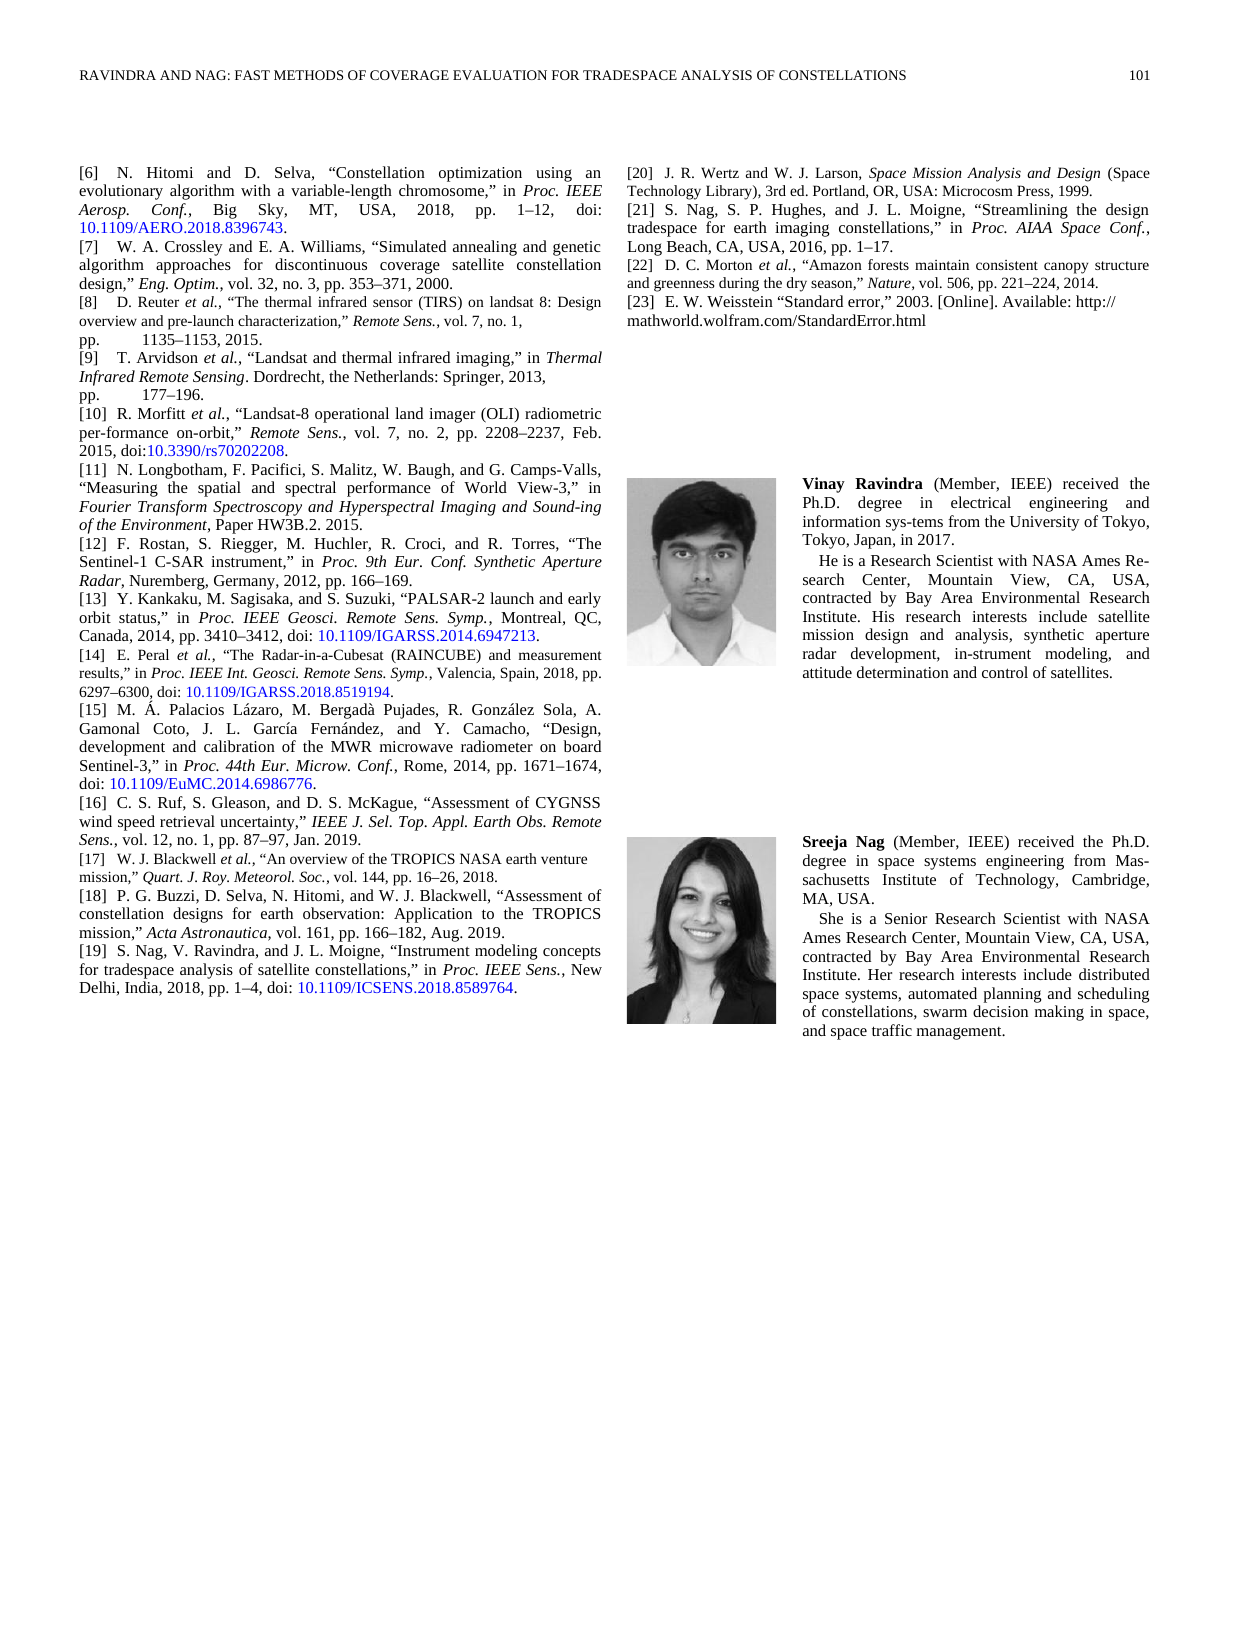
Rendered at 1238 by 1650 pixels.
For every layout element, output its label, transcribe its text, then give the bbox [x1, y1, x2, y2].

list Y. Kankaku, M. Sagisaka, and S. Suzuki, “PALSAR-2 launch and early orbit status,” in Proc. IEEE Geosci. Remote Sens. Symp., Montreal, QC, Canada, 2014, pp. 3410–3412, doi: 10.1109/IGARSS.2014.6947213. [79, 590, 602, 645]
list E. Peral et al., “The Radar-in-a-Cubesat (RAINCUBE) and measurement results,” in Proc. IEEE Int. Geosci. Remote Sens. Symp., Valencia, Spain, 2018, pp. 6297–6300, doi: 10.1109/IGARSS.2018.8519194. [79, 646, 602, 701]
picture [626, 478, 777, 666]
text Vinay Ravindra (Member, IEEE) received the Ph.D. degree in electrical engineering and information sys-tems from the University of Tokyo, Tokyo, Japan, in 2017. [802, 475, 1150, 549]
list D. Reuter et al., “The thermal infrared sensor (TIRS) on landsat 8: Design overview and pre-launch characterization,” Remote Sens., vol. 7, no. 1, [79, 293, 602, 329]
picture [626, 837, 777, 1024]
list 177–196. [79, 386, 602, 404]
list E. W. Weisstein “Standard error,” 2003. [Online]. Available: http:// mathworld.wolfram.com/StandardError.html [627, 293, 1150, 329]
list C. S. Ruf, S. Gleason, and D. S. McKague, “Assessment of CYGNSS wind speed retrieval uncertainty,” IEEE J. Sel. Top. Appl. Earth Obs. Remote Sens., vol. 12, no. 1, pp. 87–97, Jan. 2019. [79, 794, 602, 849]
list J. R. Wertz and W. J. Larson, Space Mission Analysis and Design (Space Technology Library), 3rd ed. Portland, OR, USA: Microcosm Press, 1999. [627, 163, 1150, 200]
text Sreeja Nag (Member, IEEE) received the Ph.D. degree in space systems engineering from Mas-sachusetts Institute of Technology, Cambridge, MA, USA. [802, 833, 1150, 908]
list T. Arvidson et al., “Landsat and thermal infrared imaging,” in Thermal Infrared Remote Sensing. Dordrecht, the Netherlands: Springer, 2013, [79, 349, 602, 386]
list F. Rostan, S. Riegger, M. Huchler, R. Croci, and R. Torres, “The Sentinel-1 C-SAR instrument,” in Proc. 9th Eur. Conf. Synthetic Aperture Radar, Nuremberg, Germany, 2012, pp. 166–169. [79, 534, 602, 590]
list P. G. Buzzi, D. Selva, N. Hitomi, and W. J. Blackwell, “Assessment of constellation designs for earth observation: Application to the TROPICS mission,” Acta Astronautica, vol. 161, pp. 166–182, Aug. 2019. [79, 887, 602, 942]
table_header RAVINDRA AND NAG: FAST METHODS OF COVERAGE EVALUATION FOR TRADESPACE ANALYSIS OF CONSTELLATIONS [79, 67, 1008, 84]
text She is a Senior Research Scientist with NASA Ames Research Center, Mountain View, CA, USA, contracted by Bay Area Environmental Research Institute. Her research interests include distributed space systems, automated planning and scheduling of constellations, swarm decision making in space, and space traffic management. [802, 910, 1150, 1040]
list N. Longbotham, F. Pacifici, S. Malitz, W. Baugh, and G. Camps-Valls, “Measuring the spatial and spectral performance of World View-3,” in Fourier Transform Spectroscopy and Hyperspectral Imaging and Sound-ing of the Environment, Paper HW3B.2. 2015. [79, 460, 602, 534]
list D. C. Morton et al., “Amazon forests maintain consistent canopy structure and greenness during the dry season,” Nature, vol. 506, pp. 221–224, 2014. [627, 256, 1150, 292]
list 1135–1153, 2015. [79, 330, 602, 349]
list W. A. Crossley and E. A. Williams, “Simulated annealing and genetic algorithm approaches for discontinuous coverage satellite constellation design,” Eng. Optim., vol. 32, no. 3, pp. 353–371, 2000. [79, 238, 602, 293]
list R. Morfitt et al., “Landsat-8 operational land imager (OLI) radiometric per-formance on-orbit,” Remote Sens., vol. 7, no. 2, pp. 2208–2237, Feb. 2015, doi:10.3390/rs70202208. [79, 405, 602, 460]
list S. Nag, V. Ravindra, and J. L. Moigne, “Instrument modeling concepts for tradespace analysis of satellite constellations,” in Proc. IEEE Sens., New Delhi, India, 2018, pp. 1–4, doi: 10.1109/ICSENS.2018.8589764. [79, 942, 602, 997]
table_header 101 [1009, 67, 1150, 84]
text He is a Research Scientist with NASA Ames Re-search Center, Mountain View, CA, USA, contracted by Bay Area Environmental Research Institute. His research interests include satellite mission design and analysis, synthetic aperture radar development, in-strument modeling, and attitude determination and control of satellites. [802, 551, 1150, 682]
list N. Hitomi and D. Selva, “Constellation optimization using an evolutionary algorithm with a variable-length chromosome,” in Proc. IEEE Aerosp. Conf., Big Sky, MT, USA, 2018, pp. 1–12, doi: 10.1109/AERO.2018.8396743. [79, 163, 602, 237]
list S. Nag, S. P. Hughes, and J. L. Moigne, “Streamlining the design tradespace for earth imaging constellations,” in Proc. AIAA Space Conf., Long Beach, CA, USA, 2016, pp. 1–17. [627, 200, 1150, 256]
list W. J. Blackwell et al., “An overview of the TROPICS NASA earth venture mission,” Quart. J. Roy. Meteorol. Soc., vol. 144, pp. 16–26, 2018. [79, 850, 602, 886]
list M. Á. Palacios Lázaro, M. Bergadà Pujades, R. González Sola, A. Gamonal Coto, J. L. García Fernández, and Y. Camacho, “Design, development and calibration of the MWR microwave radiometer on board Sentinel-3,” in Proc. 44th Eur. Microw. Conf., Rome, 2014, pp. 1671–1674, doi: 10.1109/EuMC.2014.6986776. [79, 701, 602, 793]
